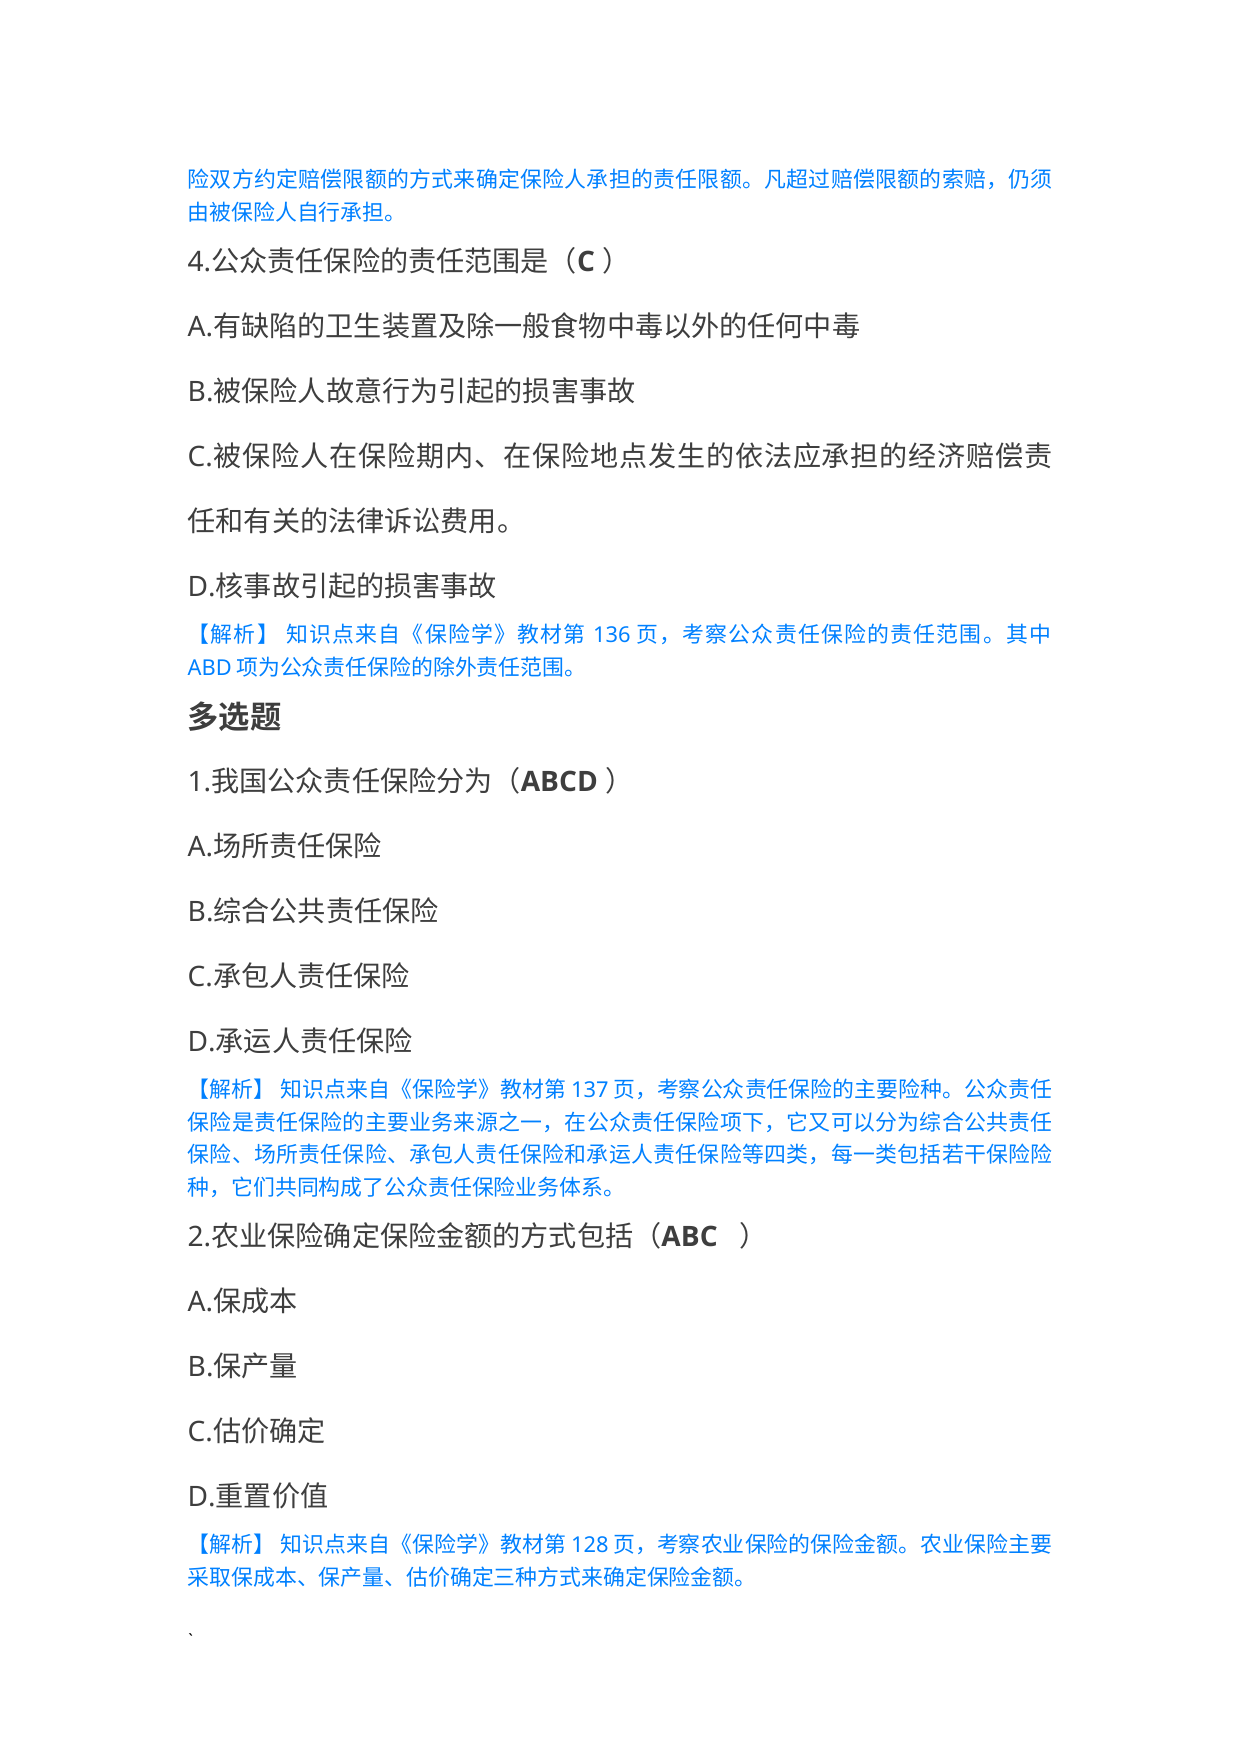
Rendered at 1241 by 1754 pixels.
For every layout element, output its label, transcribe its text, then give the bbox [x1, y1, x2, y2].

text C.被保险人在保险期内、在保险地点发生的依法应承担的经济赔偿责任和有关的法律诉讼费用。 [187, 422, 1053, 552]
text B.被保险人故意行为引起的损害事故 [187, 357, 1053, 422]
text A.场所责任保险 [187, 812, 1053, 877]
text B.综合公共责任保险 [187, 877, 1053, 942]
text 1.我国公众责任保险分为（ABCD ） [187, 747, 1053, 812]
text A.保成本 [187, 1267, 1053, 1332]
text D.重置价值 [187, 1462, 1053, 1527]
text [187, 162, 1053, 227]
text 2.农业保险确定保险金额的方式包括（ABC ） [187, 1202, 1053, 1267]
text A.有缺陷的卫生装置及除一般食物中毒以外的任何中毒 [187, 292, 1053, 357]
text 【解析】 知识点来自《保险学》教材第136页，考察公众责任保险的责任范围。其中ABD项为公众责任保险的除外责任范围。 [187, 617, 1053, 682]
text D.承运人责任保险 [187, 1007, 1053, 1072]
text 【解析】 知识点来自《保险学》教材第128页，考察农业保险的保险金额。农业保险主要采取保成本、保产量、估价确定三种方式来确定保险金额。 [187, 1527, 1053, 1592]
text 4.公众责任保险的责任范围是（C ） [187, 227, 1053, 292]
text C.承包人责任保险 [187, 942, 1053, 1007]
text D.核事故引起的损害事故 [187, 552, 1053, 617]
text 【解析】 知识点来自《保险学》教材第137页，考察公众责任保险的主要险种。公众责任保险是责任保险的主要业务来源之一，在公众责任保险项下，它又可以分为综合公共责任保险、场所责任保险、承包人责任保险和承运人责任保险等四类，每一类包括若干保险险种，它们共同构成了公众责任保险业务体系。 [187, 1072, 1053, 1202]
text B.保产量 [187, 1332, 1053, 1397]
text 多选题 [187, 682, 1053, 747]
text C.估价确定 [187, 1397, 1053, 1462]
